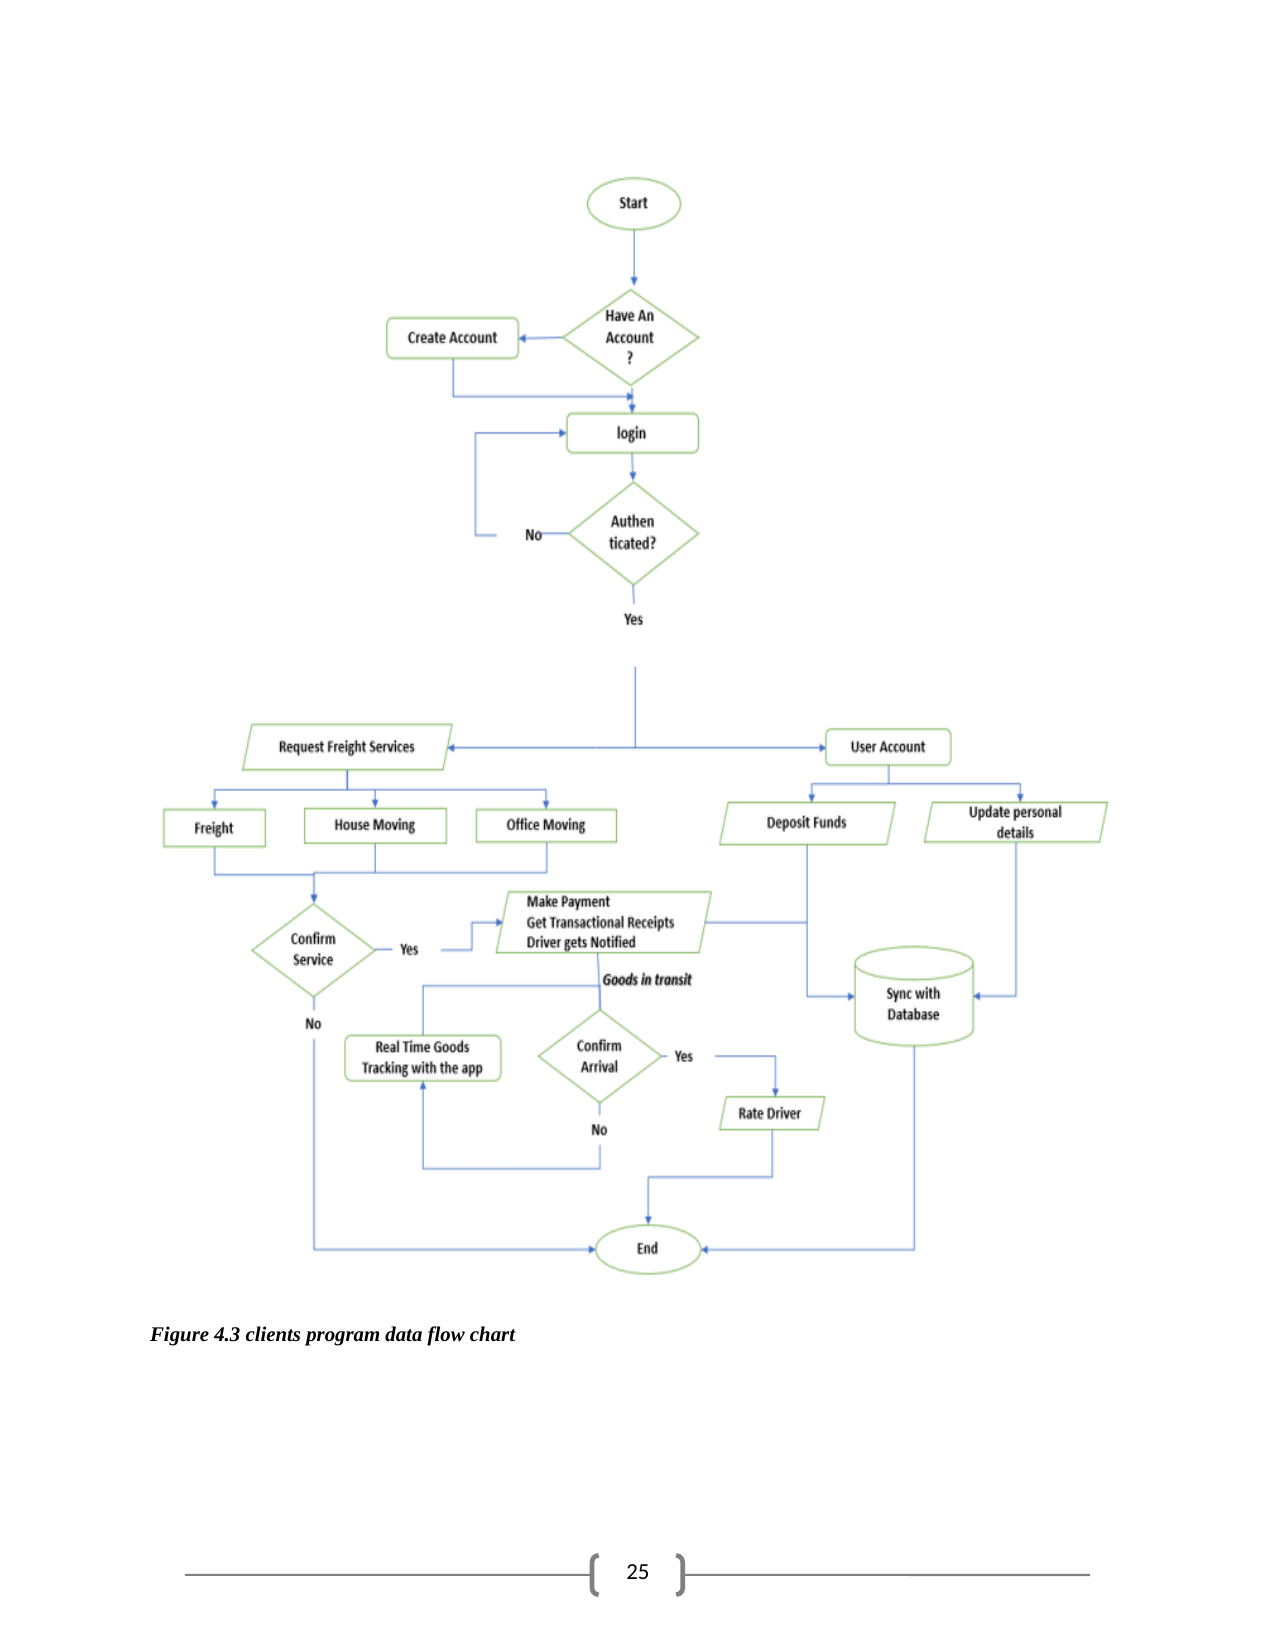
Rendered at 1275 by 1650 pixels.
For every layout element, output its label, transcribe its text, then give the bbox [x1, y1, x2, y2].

picture [150, 150, 1135, 1292]
text Figure 4.3 clients program data flow chart [150, 1322, 1125, 1346]
